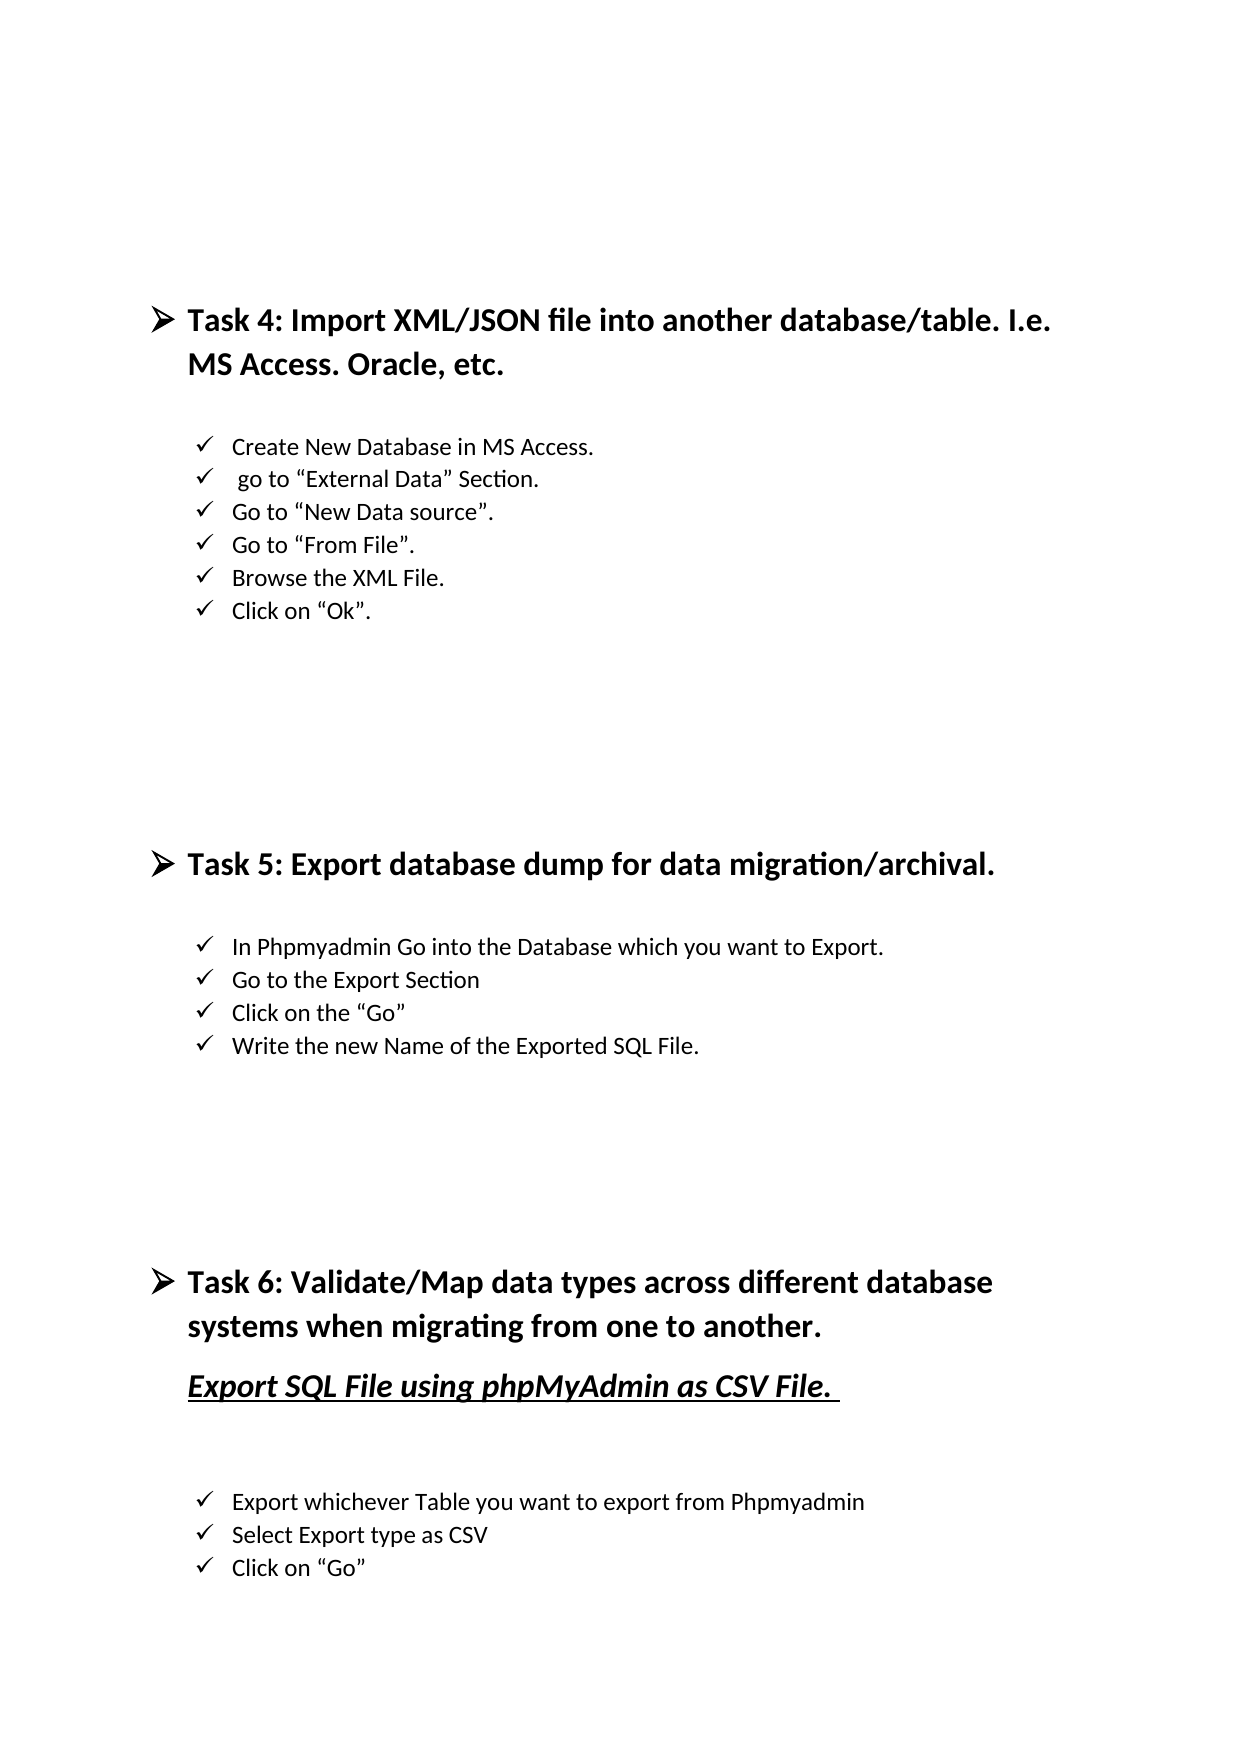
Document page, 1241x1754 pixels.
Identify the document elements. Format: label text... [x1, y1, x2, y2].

list Go to “New Data source”. [194, 496, 1090, 527]
list Write the new Name of the Exported SQL File. [194, 1030, 1090, 1060]
list Task 6: Validate/Map data types across different database systems when migrating from one to another. [150, 1261, 1090, 1345]
list Click on “Go” [194, 1552, 1090, 1583]
list Export whichever Table you want to export from Phpmyadmin [194, 1486, 1090, 1517]
list Click on “Ok”. [194, 595, 1090, 626]
list In Phpmyadmin Go into the Database which you want to Export. [194, 931, 1090, 962]
text Export SQL File using phpMyAdmin as CSV File. [187, 1365, 1090, 1406]
list Click on the “Go” [194, 997, 1090, 1027]
list Create New Database in MS Access. [194, 431, 1090, 461]
list Select Export type as CSV [194, 1519, 1090, 1550]
list Task 4: Import XML/JSON file into another database/table. I.e. MS Access. Oracle, etc. [150, 299, 1090, 383]
list go to “External Data” Section. [194, 463, 1090, 494]
list Go to the Export Section [194, 964, 1090, 994]
list Task 5: Export database dump for data migration/archival. [150, 843, 1090, 884]
list Go to “From File”. [194, 529, 1090, 560]
list Browse the XML File. [194, 562, 1090, 593]
